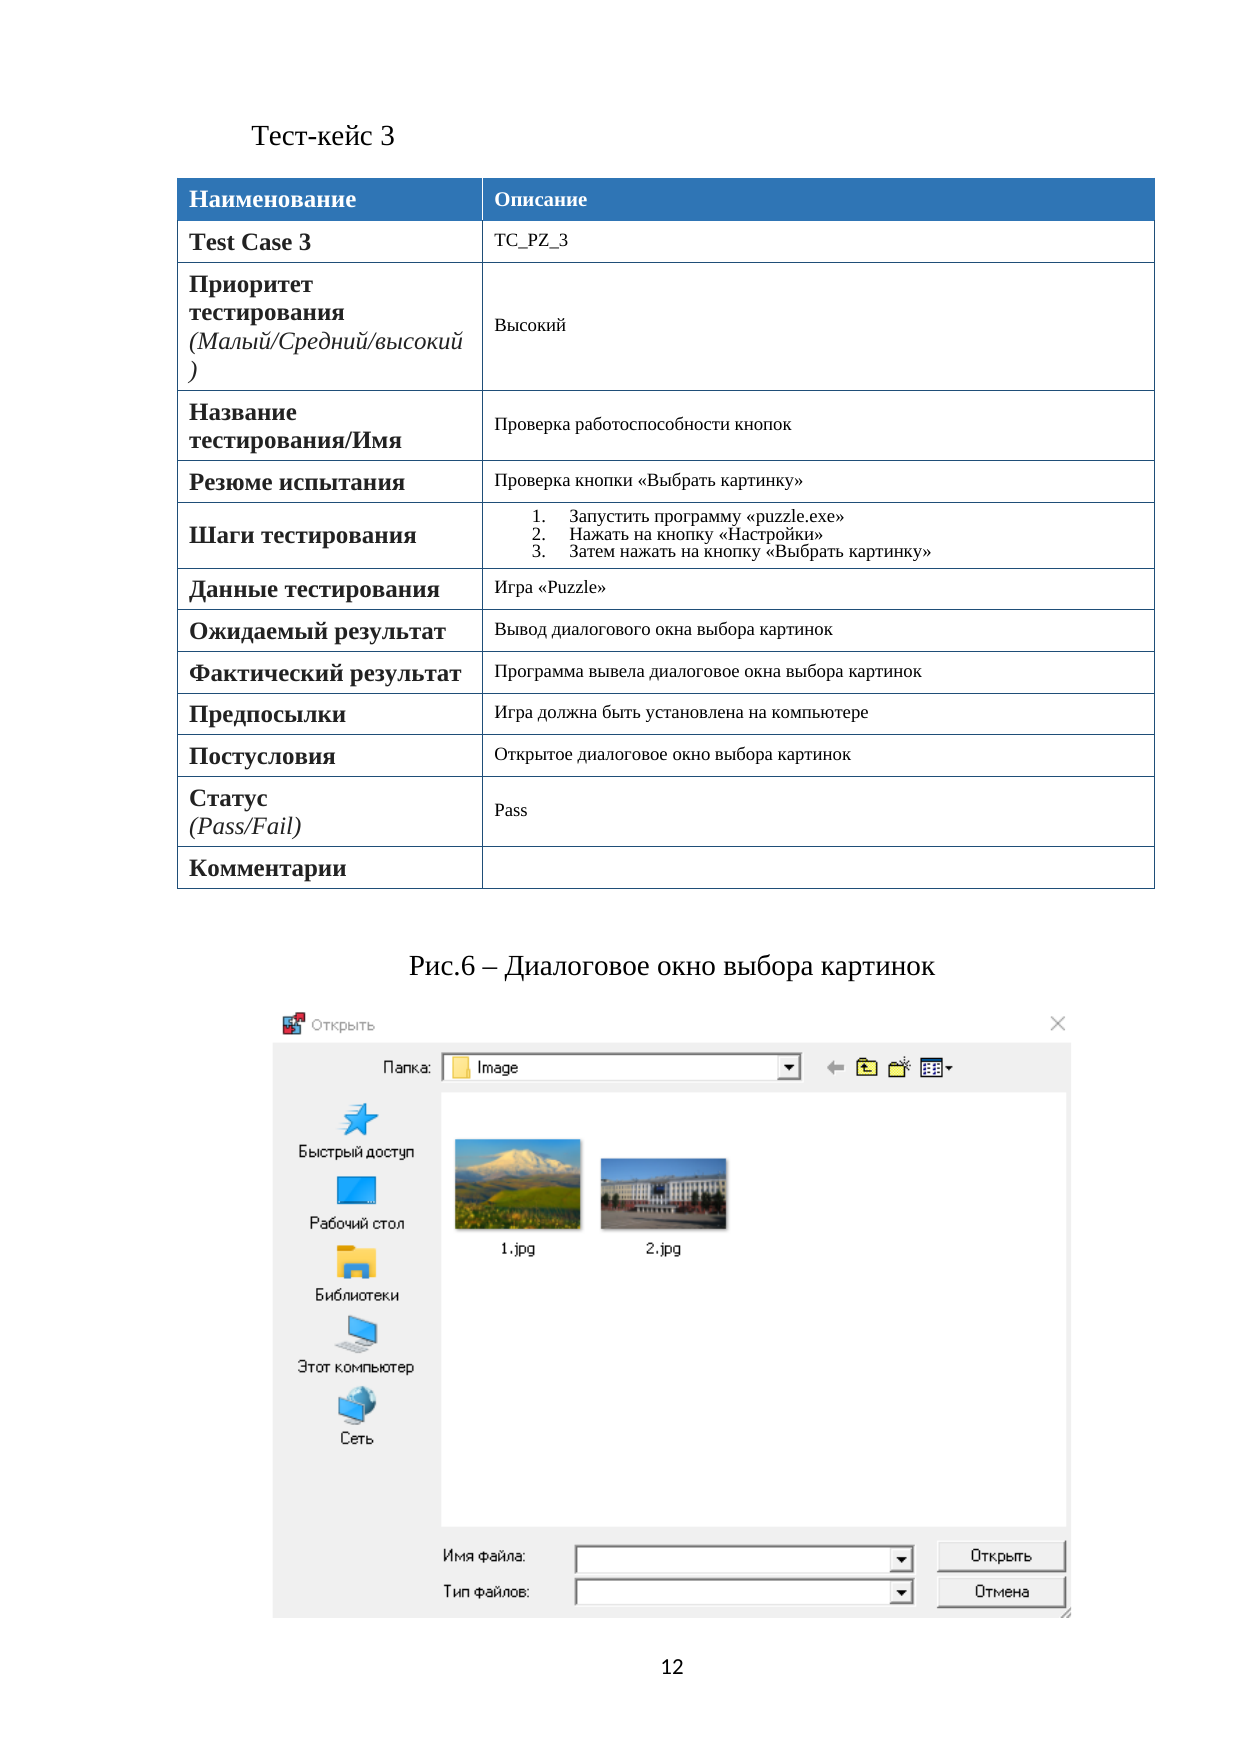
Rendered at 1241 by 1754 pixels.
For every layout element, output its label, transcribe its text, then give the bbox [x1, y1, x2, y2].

table_cell Вывод диалогового окна выбора картинок [483, 610, 1154, 651]
table_cell Высокий [483, 263, 1154, 389]
table_cell Проверка работоспособности кнопок [483, 391, 1154, 460]
table_cell Приоритет тестирования (Малый/Средний/высокий) [178, 263, 482, 389]
table_cell TC_PZ_3 [483, 221, 1154, 262]
table_cell Открытое диалоговое окно выбора картинок [483, 735, 1154, 776]
text Рис.6 – Диалоговое окно выбора картинок [177, 948, 1166, 982]
text Тест-кейс 3 [177, 118, 1166, 152]
table_cell [483, 847, 1154, 888]
table_cell Игра «Puzzle» [483, 569, 1154, 609]
table_cell Название тестирования/Имя [178, 391, 482, 460]
table_header Наименование [178, 178, 482, 220]
table_cell Предпосылки [178, 694, 482, 734]
table_cell Test Case 3 [178, 221, 482, 262]
table_header Описание [483, 178, 1154, 220]
table_cell Программа вывела диалоговое окна выбора картинок [483, 652, 1154, 692]
table_cell Ожидаемый результат [178, 610, 482, 651]
table_cell Игра должна быть установлена на компьютере [483, 694, 1154, 734]
picture [272, 1007, 1072, 1618]
table_cell Проверка кнопки «Выбрать картинку» [483, 461, 1154, 502]
table_cell Pass [483, 777, 1154, 846]
table_cell Запустить программу «puzzle.exe» Нажать на кнопку «Настройки» Затем нажать на кнопку «Выбрать картинку» [483, 503, 1154, 567]
table_cell Данные тестирования [178, 569, 482, 609]
table_cell Постусловия [178, 735, 482, 776]
table_cell Шаги тестирования [178, 503, 482, 567]
table_cell Резюме испытания [178, 461, 482, 502]
table_cell Комментарии [178, 847, 482, 888]
table_cell Фактический результат [178, 652, 482, 692]
table_cell Статус (Pass/Fail) [178, 777, 482, 846]
